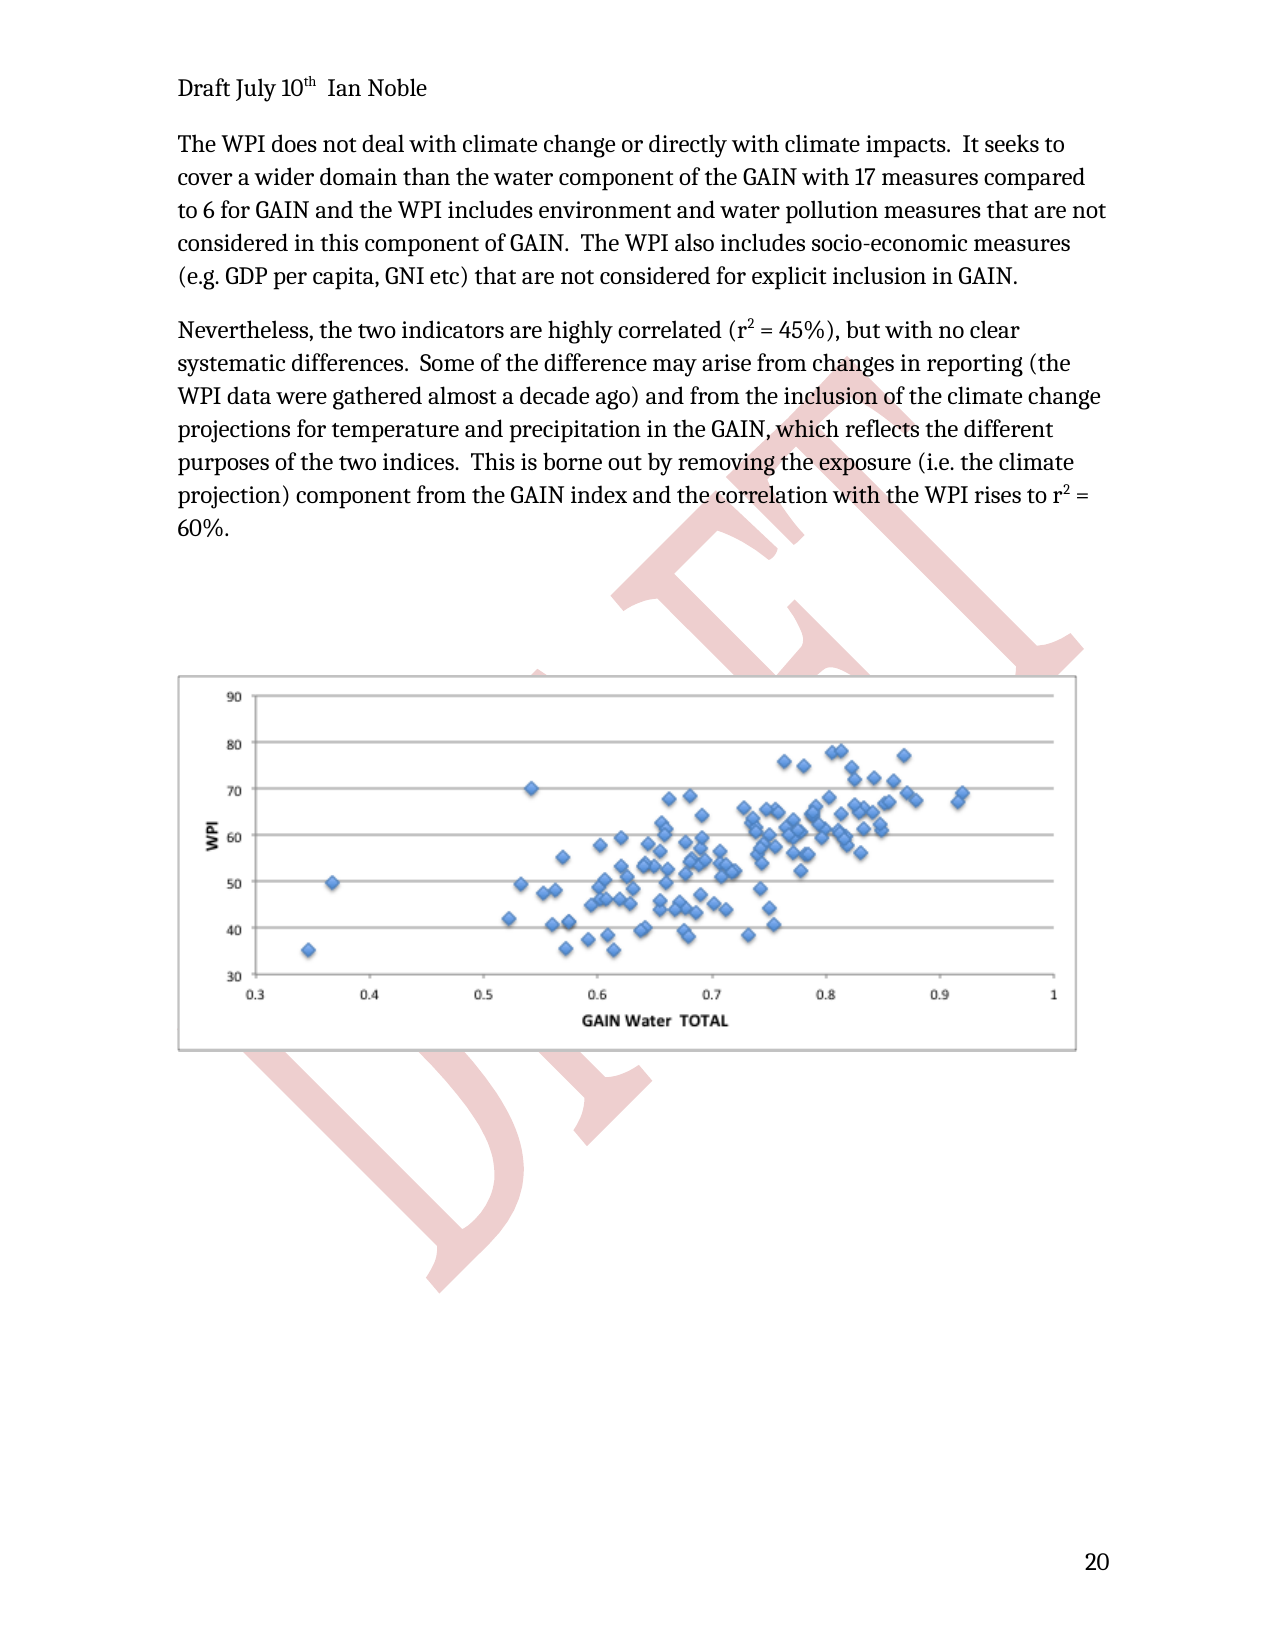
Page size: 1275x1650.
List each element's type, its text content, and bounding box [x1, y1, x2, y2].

text Nevertheless, the two indicators are highly correlated (r2 = 45%), but with no clear systematic differences. Some of the difference may arise from changes in reporting (the WPI data were gathered almost a decade ago) and from the inclusion of the climate change projections for temperature and precipitation in the GAIN, which reflects the different purposes of the two indices. This is borne out by removing the exposure (i.e. the climate projection) component from the GAIN index and the correlation with the WPI rises to r2 = 60%. [177, 316, 1109, 543]
picture [177, 675, 1078, 1052]
text The WPI does not deal with climate change or directly with climate impacts. It seeks to cover a wider domain than the water component of the GAIN with 17 measures compared to 6 for GAIN and the WPI includes environment and water pollution measures that are not considered in this component of GAIN. The WPI also includes socio-economic measures (e.g. GDP per capita, GNI etc) that are not considered for explicit inclusion in GAIN. [177, 130, 1109, 291]
